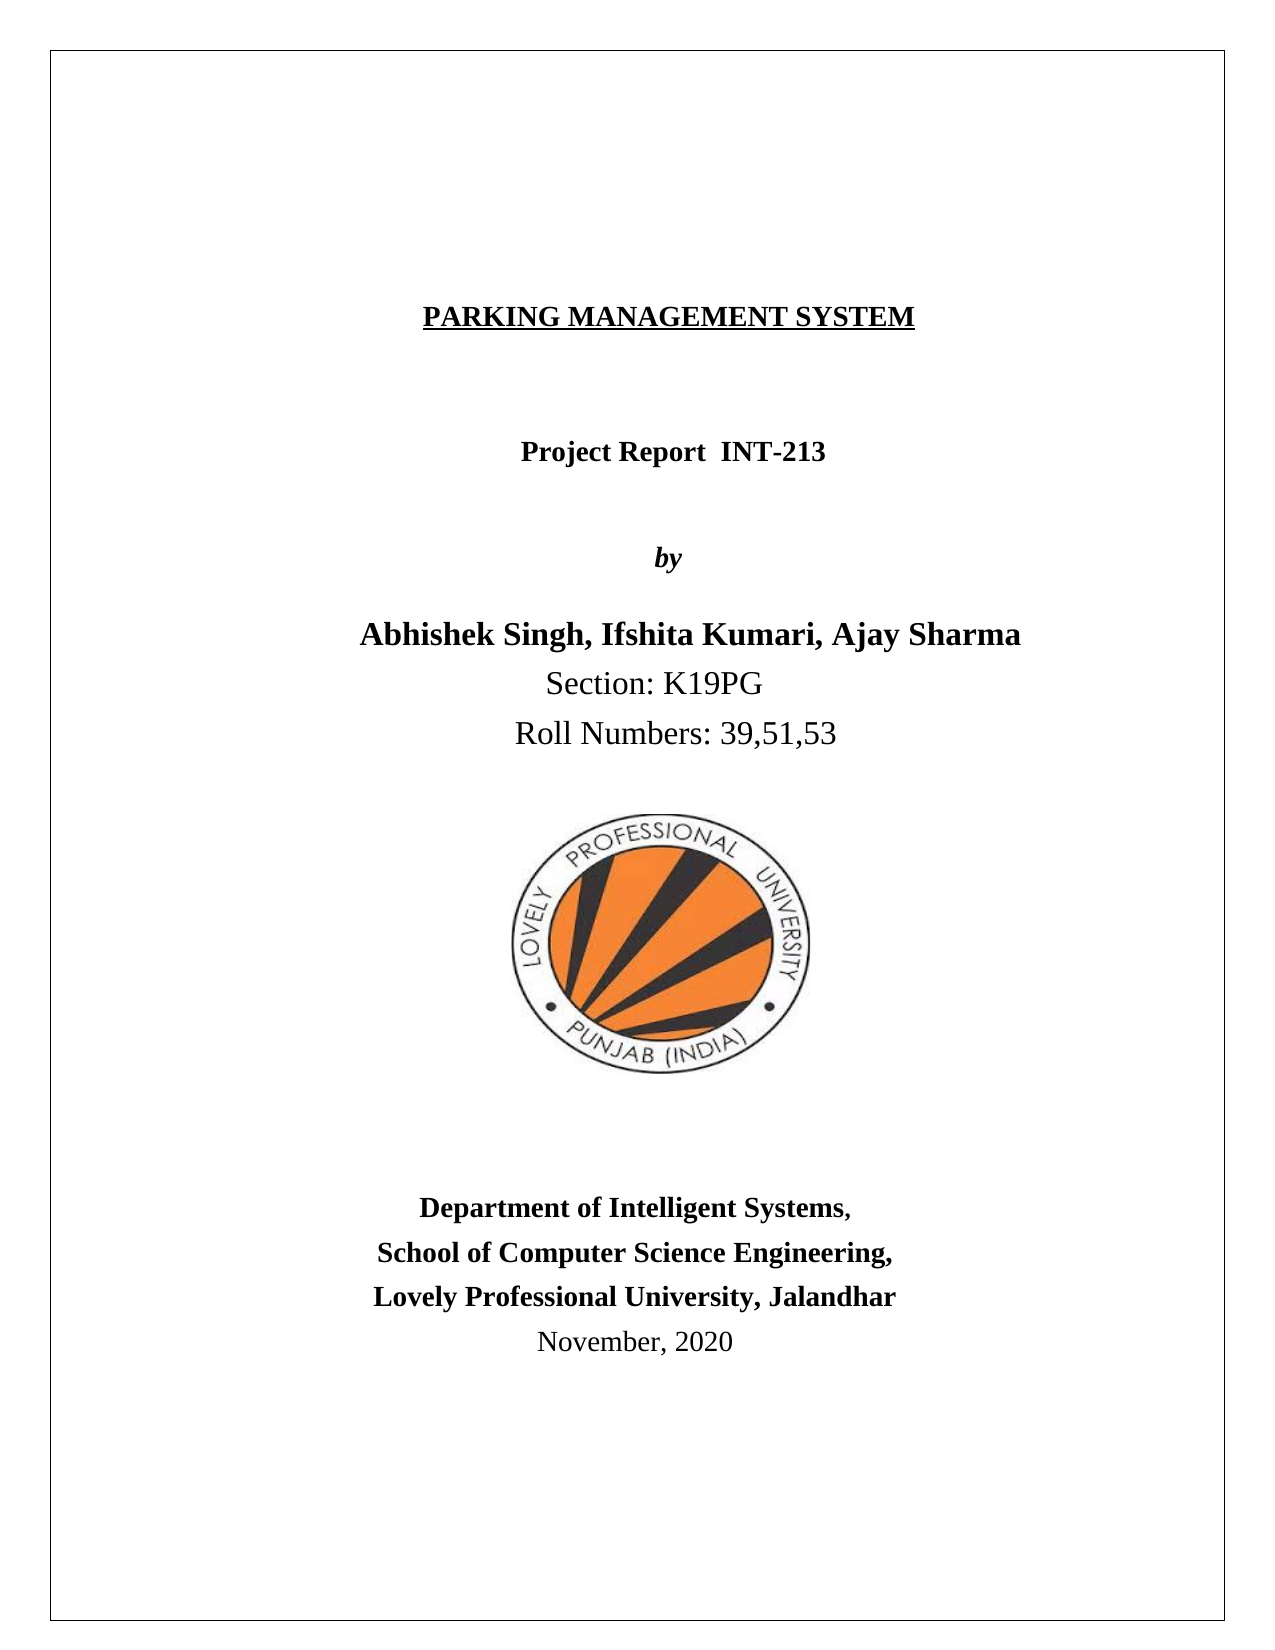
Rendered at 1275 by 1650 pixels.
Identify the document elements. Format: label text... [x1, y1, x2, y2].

text November, 2020 [124, 1324, 1146, 1358]
text Project Report INT-213 [423, 434, 924, 468]
text by [423, 540, 913, 574]
text School of Computer Science Engineering, [124, 1235, 1146, 1268]
text Roll Numbers: 39,51,53 [114, 714, 1074, 752]
text Section: K19PG [262, 663, 1074, 702]
text PARKING MANAGEMENT SYSTEM [423, 299, 917, 333]
text Abhishek Singh, Ifshita Kumari, Ajay Sharma [247, 614, 1133, 653]
text Lovely Professional University, Jalandhar [124, 1279, 1146, 1313]
text Department of Intelligent Systems, [124, 1190, 1146, 1224]
picture [511, 814, 811, 1074]
